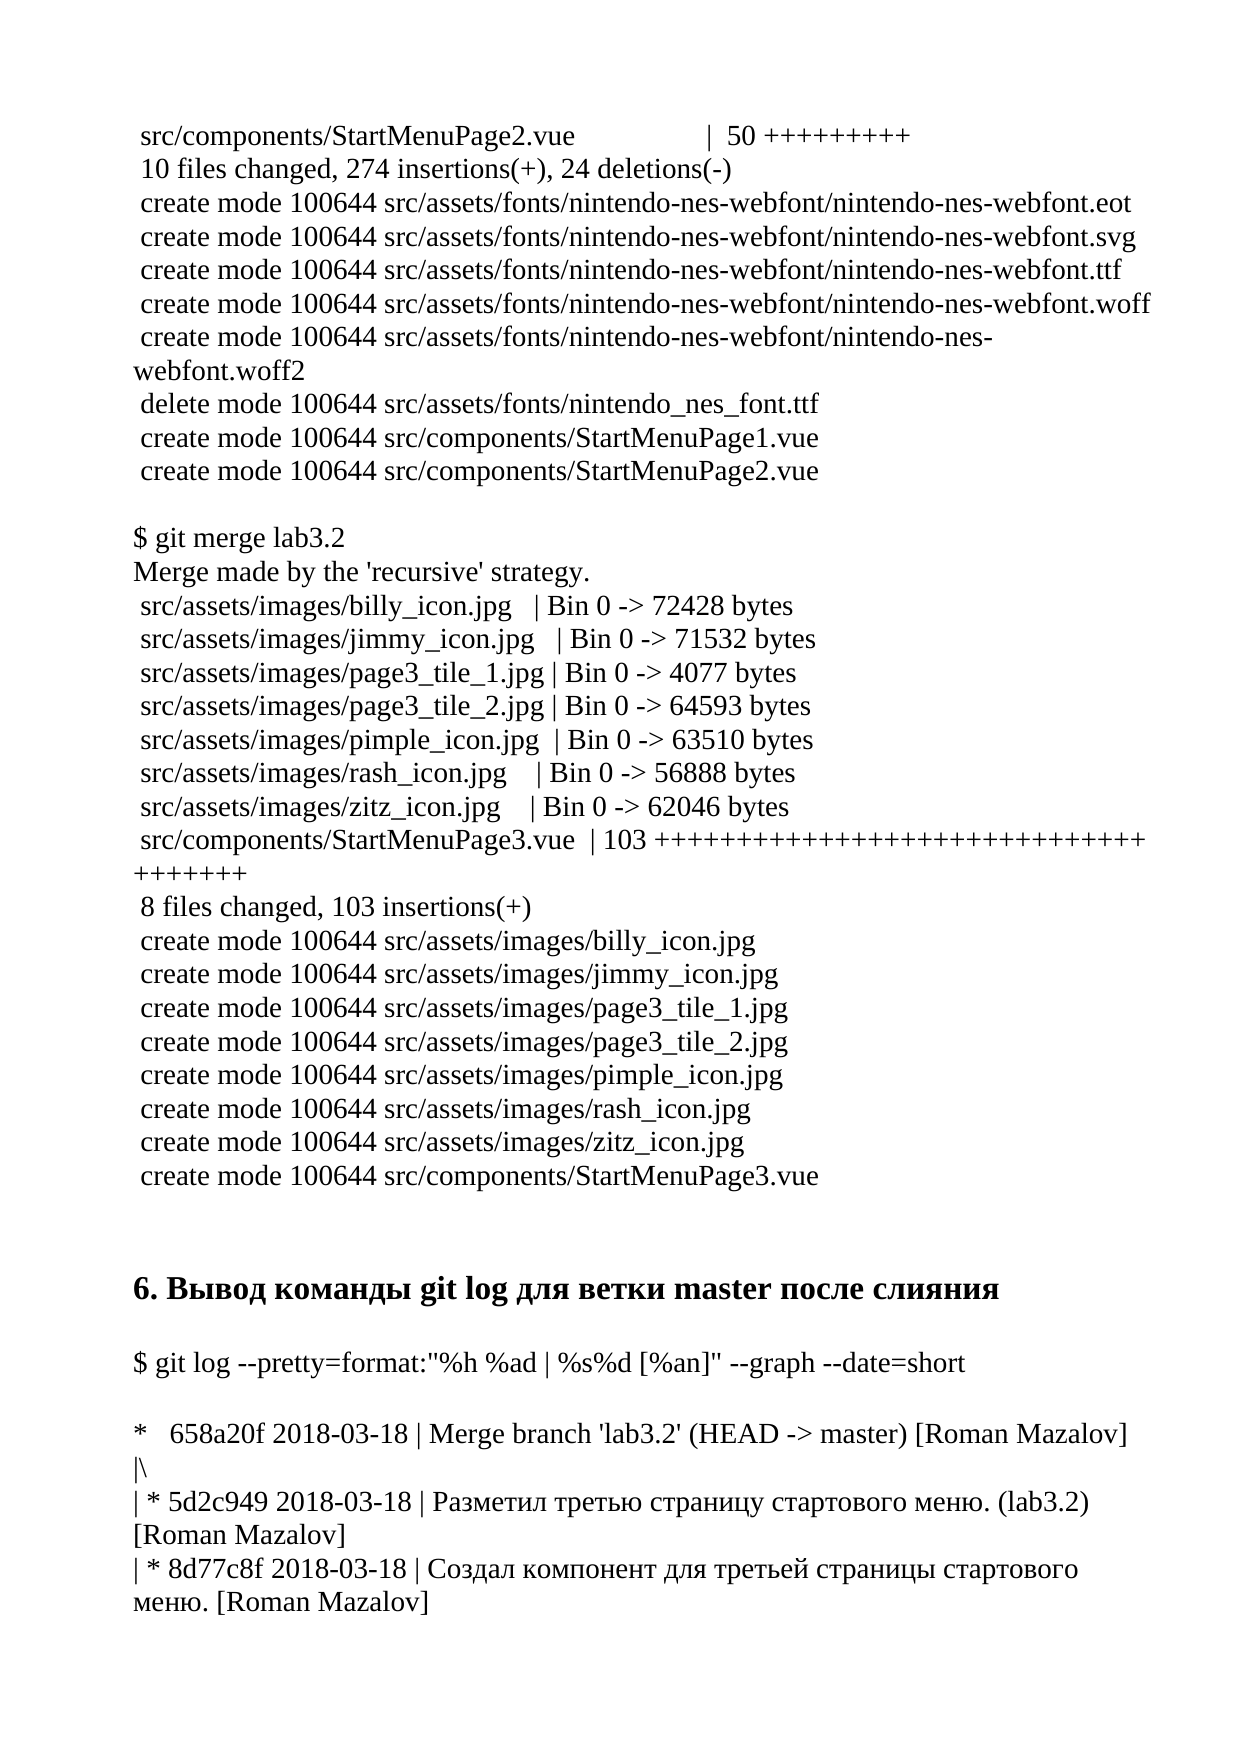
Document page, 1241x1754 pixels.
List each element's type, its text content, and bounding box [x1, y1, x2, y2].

text create mode 100644 src/assets/images/page3_tile_1.jpg [133, 990, 1152, 1024]
text src/components/StartMenuPage2.vue | 50 +++++++++ [133, 118, 1152, 152]
text 10 files changed, 274 insertions(+), 24 deletions(-) [133, 152, 1152, 185]
text create mode 100644 src/assets/images/pimple_icon.jpg [133, 1057, 1152, 1091]
text create mode 100644 src/components/StartMenuPage1.vue [133, 420, 1152, 453]
text 6. Вывод команды git log для ветки master после слияния [133, 1268, 1152, 1306]
text Merge made by the 'recursive' strategy. [133, 554, 1152, 588]
text create mode 100644 src/components/StartMenuPage2.vue [133, 453, 1152, 487]
text | * 8d77c8f 2018-03-18 | Создал компонент для третьей страницы стартового меню. [Roman Mazalov] [133, 1551, 1152, 1618]
text src/components/StartMenuPage3.vue | 103 +++++++++++++++++++++++++++++++++++++ [133, 822, 1152, 889]
text src/assets/images/billy_icon.jpg | Bin 0 -> 72428 bytes [133, 588, 1152, 621]
text create mode 100644 src/assets/images/billy_icon.jpg [133, 923, 1152, 957]
text delete mode 100644 src/assets/fonts/nintendo_nes_font.ttf [133, 386, 1152, 420]
text create mode 100644 src/assets/images/rash_icon.jpg [133, 1091, 1152, 1124]
text create mode 100644 src/components/StartMenuPage3.vue [133, 1158, 1152, 1191]
text * 658a20f 2018-03-18 | Merge branch 'lab3.2' (HEAD -> master) [Roman Mazalov] [133, 1417, 1152, 1450]
text $ git merge lab3.2 [133, 521, 1152, 554]
text |\ [133, 1450, 1152, 1484]
text src/assets/images/page3_tile_1.jpg | Bin 0 -> 4077 bytes [133, 655, 1152, 688]
text create mode 100644 src/assets/fonts/nintendo-nes-webfont/nintendo-nes-webfont.woff2 [133, 319, 1152, 386]
text 8 files changed, 103 insertions(+) [133, 889, 1152, 923]
text src/assets/images/rash_icon.jpg | Bin 0 -> 56888 bytes [133, 755, 1152, 789]
text create mode 100644 src/assets/images/zitz_icon.jpg [133, 1124, 1152, 1158]
text create mode 100644 src/assets/fonts/nintendo-nes-webfont/nintendo-nes-webfont.svg [133, 219, 1152, 252]
text create mode 100644 src/assets/fonts/nintendo-nes-webfont/nintendo-nes-webfont.eot [133, 185, 1152, 219]
text create mode 100644 src/assets/fonts/nintendo-nes-webfont/nintendo-nes-webfont.woff [133, 286, 1152, 319]
text src/assets/images/jimmy_icon.jpg | Bin 0 -> 71532 bytes [133, 621, 1152, 655]
text | * 5d2c949 2018-03-18 | Разметил третью страницу стартового меню. (lab3.2) [Roman Mazalov] [133, 1484, 1152, 1551]
text src/assets/images/pimple_icon.jpg | Bin 0 -> 63510 bytes [133, 722, 1152, 755]
text create mode 100644 src/assets/images/jimmy_icon.jpg [133, 957, 1152, 990]
text src/assets/images/zitz_icon.jpg | Bin 0 -> 62046 bytes [133, 789, 1152, 822]
text src/assets/images/page3_tile_2.jpg | Bin 0 -> 64593 bytes [133, 688, 1152, 722]
text create mode 100644 src/assets/fonts/nintendo-nes-webfont/nintendo-nes-webfont.ttf [133, 252, 1152, 286]
text create mode 100644 src/assets/images/page3_tile_2.jpg [133, 1024, 1152, 1057]
text $ git log --pretty=format:"%h %ad | %s%d [%an]" --graph --date=short [133, 1345, 1152, 1378]
